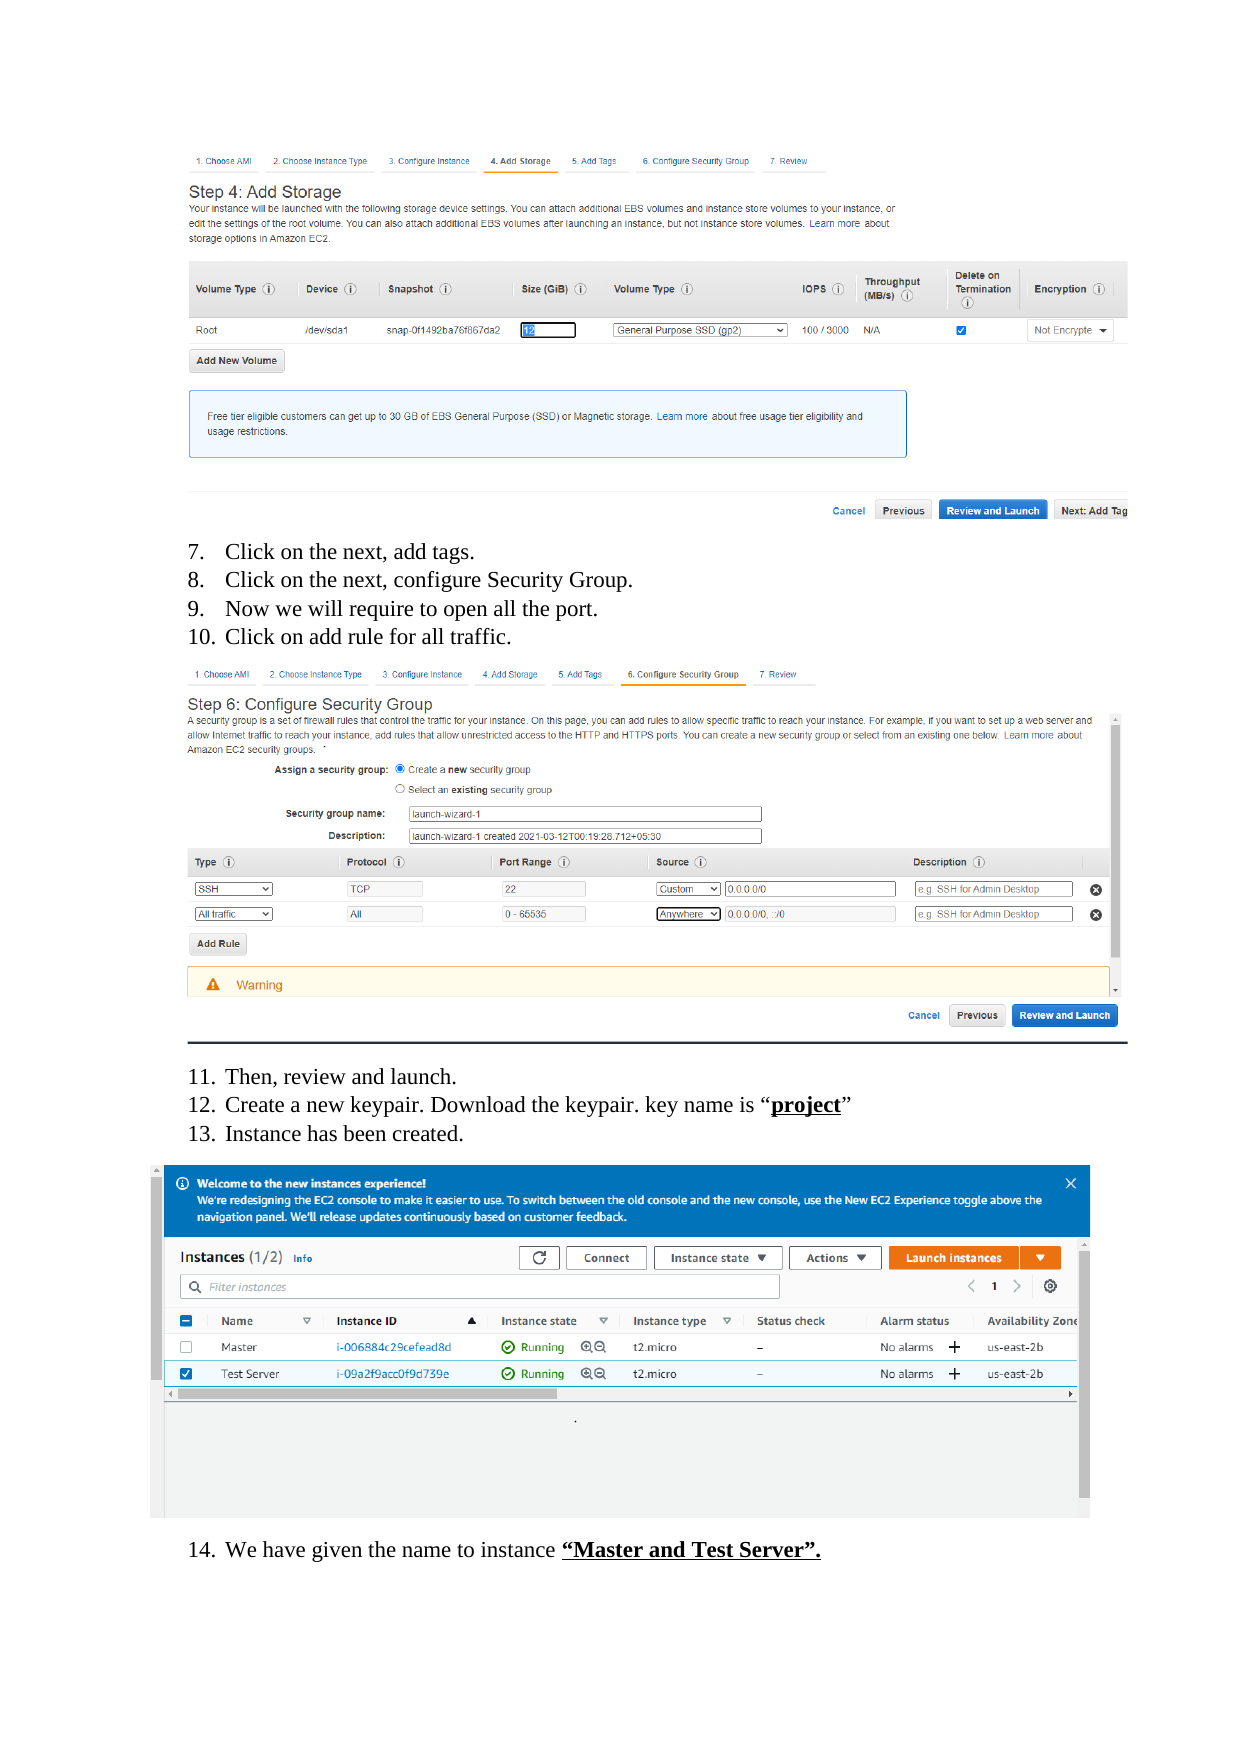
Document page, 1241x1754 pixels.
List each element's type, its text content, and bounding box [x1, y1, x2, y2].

list Click on the next, configure Security Group. [187, 566, 1090, 593]
list Instance has been created. [187, 1120, 1090, 1146]
list Now we will require to open all the port. [187, 595, 1090, 621]
picture [150, 1165, 1091, 1518]
list Click on add rule for all traffic. [187, 623, 1090, 649]
picture [187, 668, 1128, 1044]
list Create a new keypair. Download the keypair. key name is “project” [187, 1091, 1090, 1118]
list We have given the name to instance “Master and Test Server”. [187, 1536, 1090, 1562]
list Click on the next, add tags. [187, 538, 1090, 564]
list Then, review and launch. [187, 1063, 1090, 1089]
picture [187, 150, 1128, 519]
